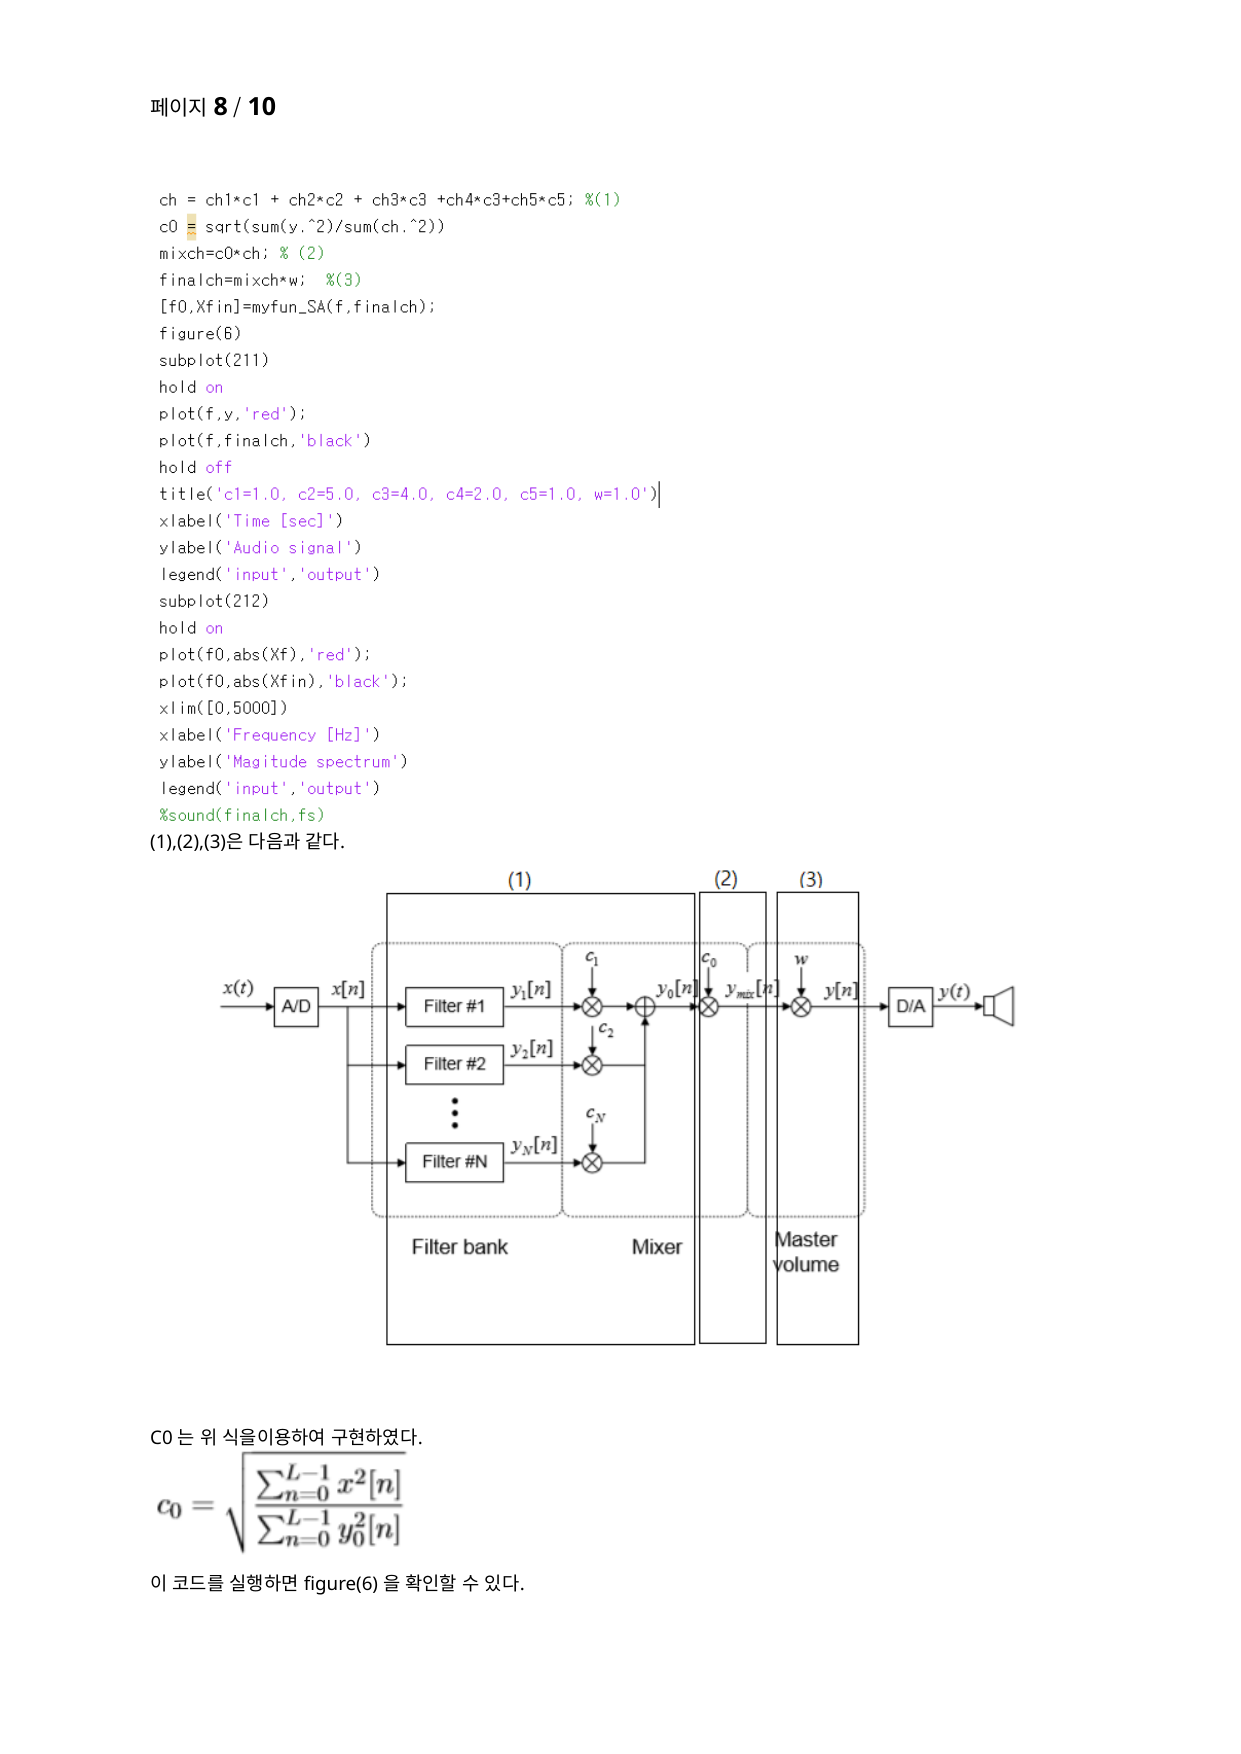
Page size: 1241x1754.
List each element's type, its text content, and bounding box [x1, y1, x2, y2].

text C0 는 위 식을이용하여 구현하였다. [150, 1422, 1090, 1450]
picture [150, 1449, 433, 1569]
text (1),(2),(3)은 다음과 같다. [150, 827, 1090, 854]
picture [150, 189, 820, 827]
text 이 코드를 실행하면 figure(6) 을 확인할 수 있다. [150, 1568, 1090, 1596]
picture [150, 853, 1082, 1423]
